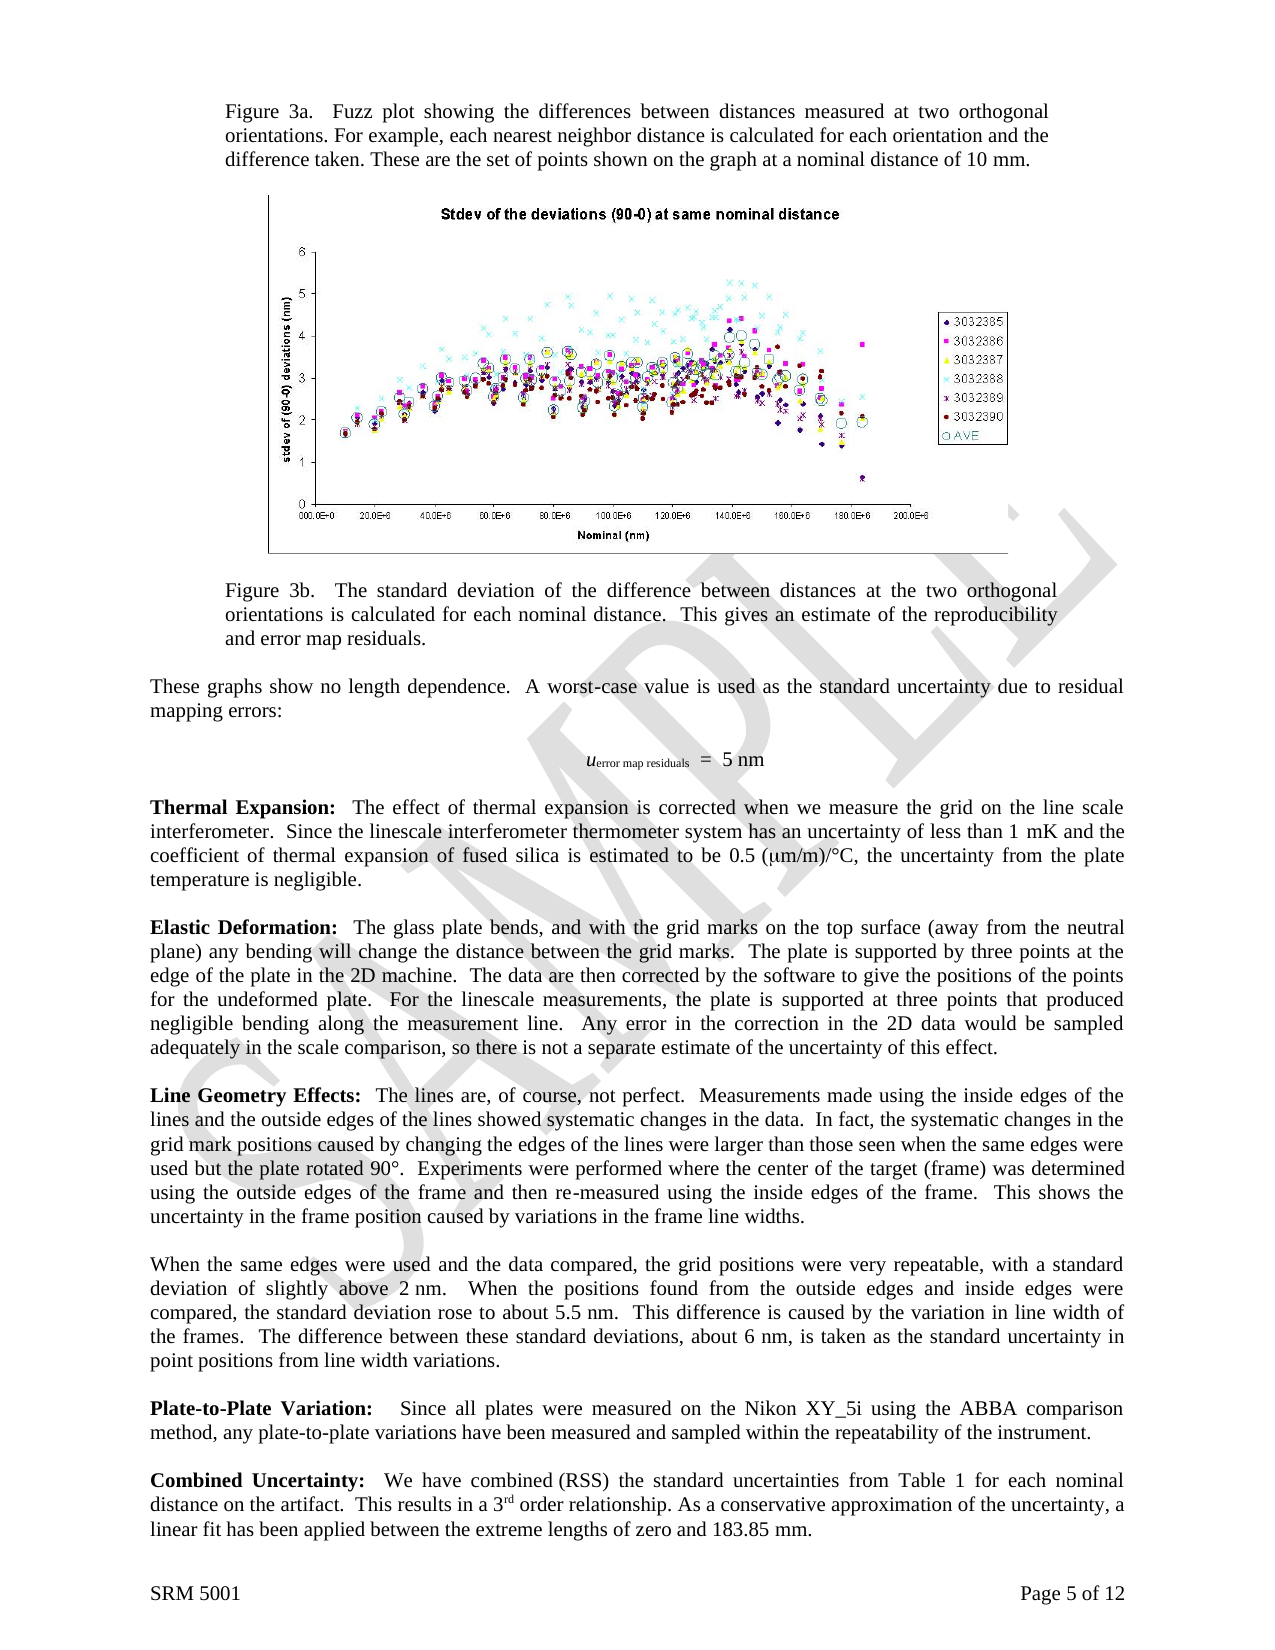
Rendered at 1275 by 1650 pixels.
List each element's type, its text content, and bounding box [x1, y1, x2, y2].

text Figure 3b. The standard deviation of the difference between distances at the two orthogonal orientations is calculated for each nominal distance. This gives an estimate of the reproducibility and error map residuals. [225, 578, 1059, 650]
text Elastic Deformation: The glass plate bends, and with the grid marks on the top surface (away from the neutral plane) any bending will change the distance between the grid marks. The plate is supported by three points at the edge of the plate in the 2D machine. The data are then corrected by the software to give the positions of the points for the undeformed plate. For the linescale measurements, the plate is supported at three points that produced negligible bending along the measurement line. Any error in the correction in the 2D data would be sampled adequately in the scale comparison, so there is not a separate estimate of the uncertainty of this effect. [150, 915, 1125, 1059]
text Line Geometry Effects: The lines are, of course, not perfect. Measurements made using the inside edges of the lines and the outside edges of the lines showed systematic changes in the data. In fact, the systematic changes in the grid mark positions caused by changing the edges of the lines were larger than those seen when the same edges were used but the plate rotated 90°. Experiments were performed where the center of the target (frame) was determined using the outside edges of the frame and then re-measured using the inside edges of the frame. This shows the uncertainty in the frame position caused by variations in the frame line widths. [150, 1083, 1125, 1228]
text uerror map residuals = 5 nm [150, 746, 1125, 771]
picture [266, 195, 1009, 554]
text Figure 3a. Fuzz plot showing the differences between distances measured at two orthogonal orientations. For example, each nearest neighbor distance is calculated for each orientation and the difference taken. These are the set of points shown on the graph at a nominal distance of 10 mm. [225, 99, 1050, 171]
text Thermal Expansion: The effect of thermal expansion is corrected when we measure the grid on the line scale interferometer. Since the linescale interferometer thermometer system has an uncertainty of less than 1 mK and the coefficient of thermal expansion of fused silica is estimated to be 0.5 (m/m)/°C, the uncertainty from the plate temperature is negligible. [150, 794, 1125, 891]
text These graphs show no length dependence. A worst-case value is used as the standard uncertainty due to residual mapping errors: [150, 674, 1125, 722]
text When the same edges were used and the data compared, the grid positions were very repeatable, with a standard deviation of slightly above 2 nm. When the positions found from the outside edges and inside edges were compared, the standard deviation rose to about 5.5 nm. This difference is caused by the variation in line width of the frames. The difference between these standard deviations, about 6 nm, is taken as the standard uncertainty in point positions from line width variations. [150, 1252, 1125, 1372]
text Plate-to-Plate Variation: Since all plates were measured on the Nikon XY_5i using the ABBA comparison method, any plate-to-plate variations have been measured and sampled within the repeatability of the instrument. [150, 1396, 1125, 1444]
text Combined Uncertainty: We have combined (RSS) the standard uncertainties from Table 1 for each nominal distance on the artifact. This results in a 3rd order relationship. As a conservative approximation of the uncertainty, a linear fit has been applied between the extreme lengths of zero and 183.85 mm. [150, 1468, 1125, 1541]
